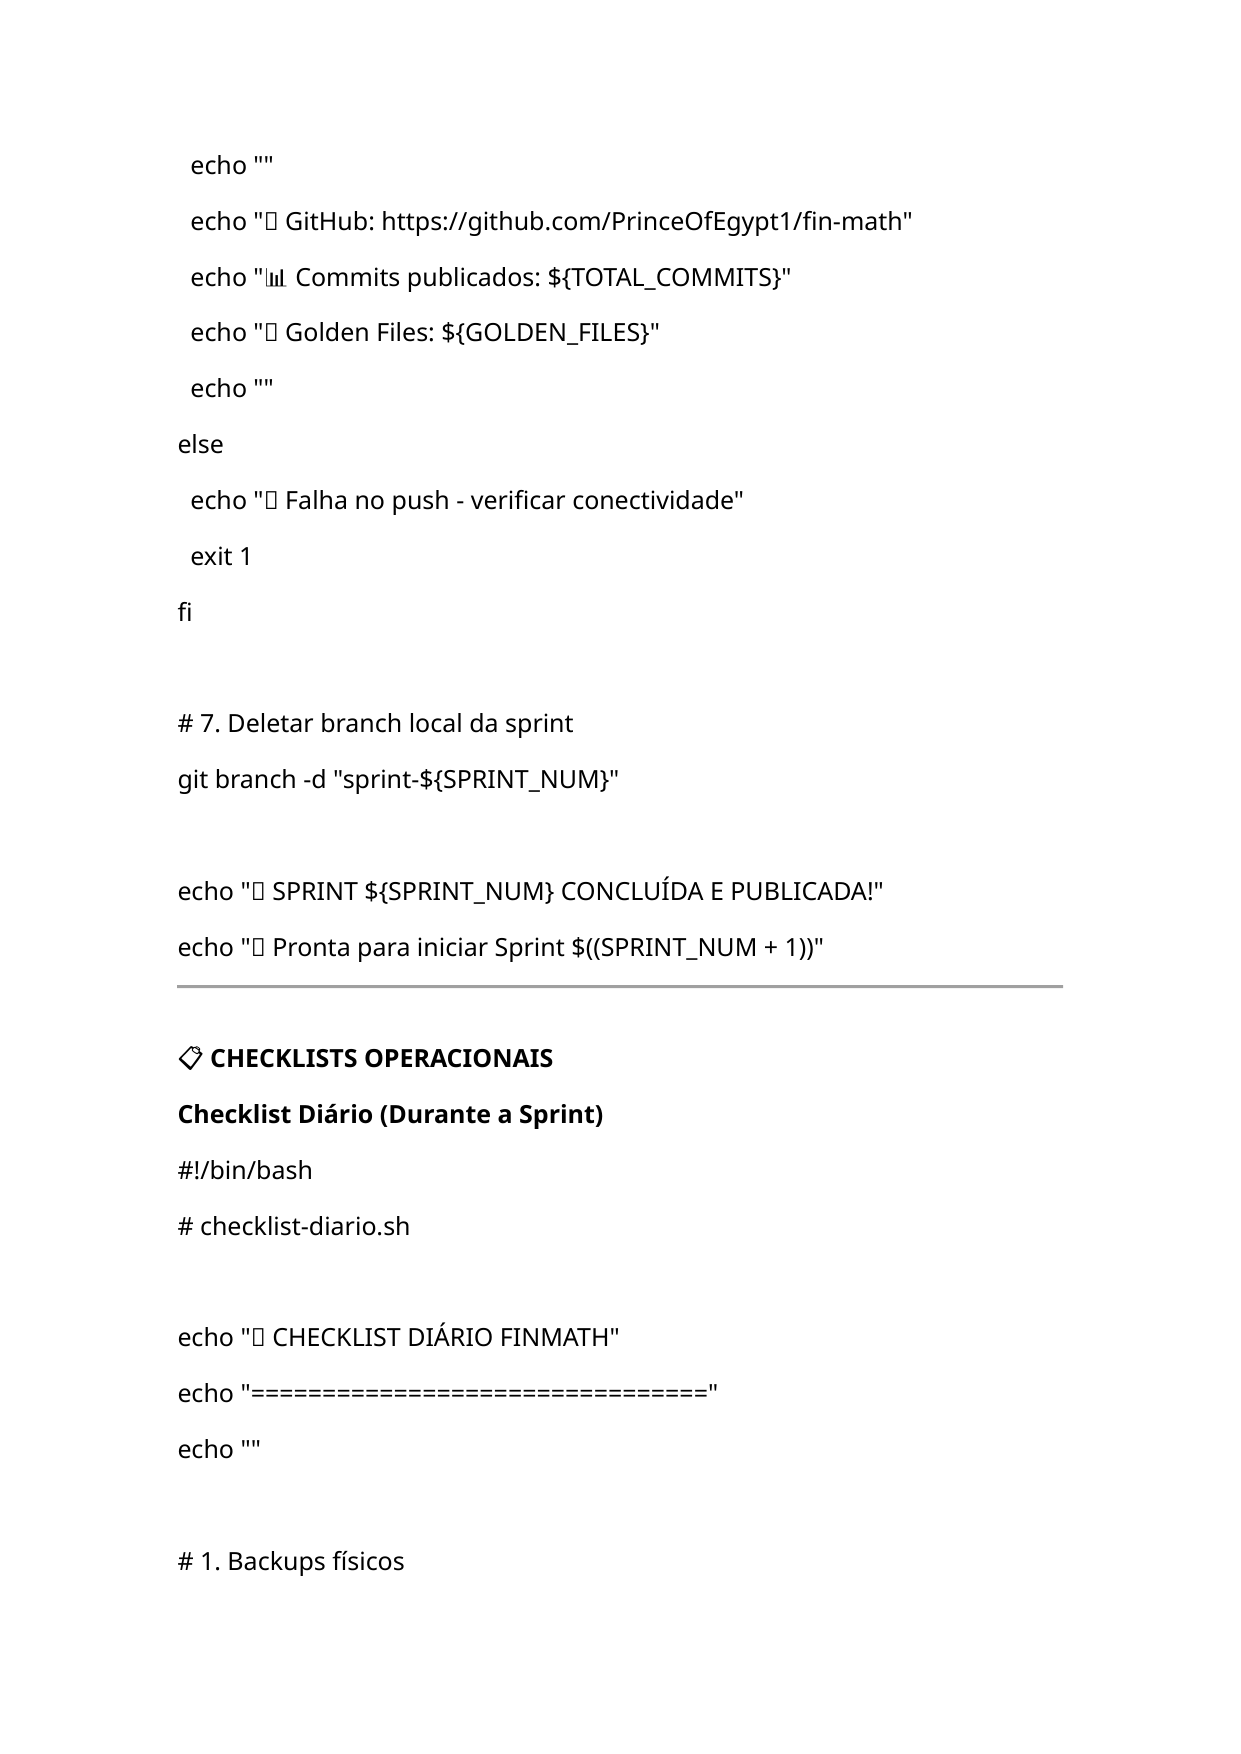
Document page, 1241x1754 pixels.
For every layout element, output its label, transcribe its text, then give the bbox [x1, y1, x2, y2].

text # 1. Backups físicos [177, 1543, 1063, 1577]
text Checklist Diário (Durante a Sprint) [177, 1097, 1063, 1131]
text echo "🔗 GitHub: https://github.com/PrinceOfEgypt1/fin-math" [177, 203, 1063, 237]
text exit 1 [177, 538, 1063, 572]
text echo "🎉 SPRINT ${SPRINT_NUM} CONCLUÍDA E PUBLICADA!" [177, 873, 1063, 907]
text echo "📅 CHECKLIST DIÁRIO FINMATH" [177, 1320, 1063, 1354]
text echo "" [177, 1432, 1063, 1466]
text # checklist-diario.sh [177, 1208, 1063, 1242]
text echo "📊 Commits publicados: ${TOTAL_COMMITS}" [177, 259, 1063, 293]
text echo "📁 Golden Files: ${GOLDEN_FILES}" [177, 315, 1063, 349]
text git branch -d "sprint-${SPRINT_NUM}" [177, 762, 1063, 796]
text echo "❌ Falha no push - verificar conectividade" [177, 483, 1063, 517]
text echo "🚀 Pronta para iniciar Sprint $((SPRINT_NUM + 1))" [177, 929, 1063, 963]
text # 7. Deletar branch local da sprint [177, 706, 1063, 740]
text else [177, 427, 1063, 461]
text echo "" [177, 371, 1063, 405]
text fi [177, 594, 1063, 628]
text echo "================================" [177, 1376, 1063, 1410]
text echo "" [177, 148, 1063, 182]
text 📋 CHECKLISTS OPERACIONAIS [177, 1041, 1063, 1075]
text #!/bin/bash [177, 1153, 1063, 1187]
